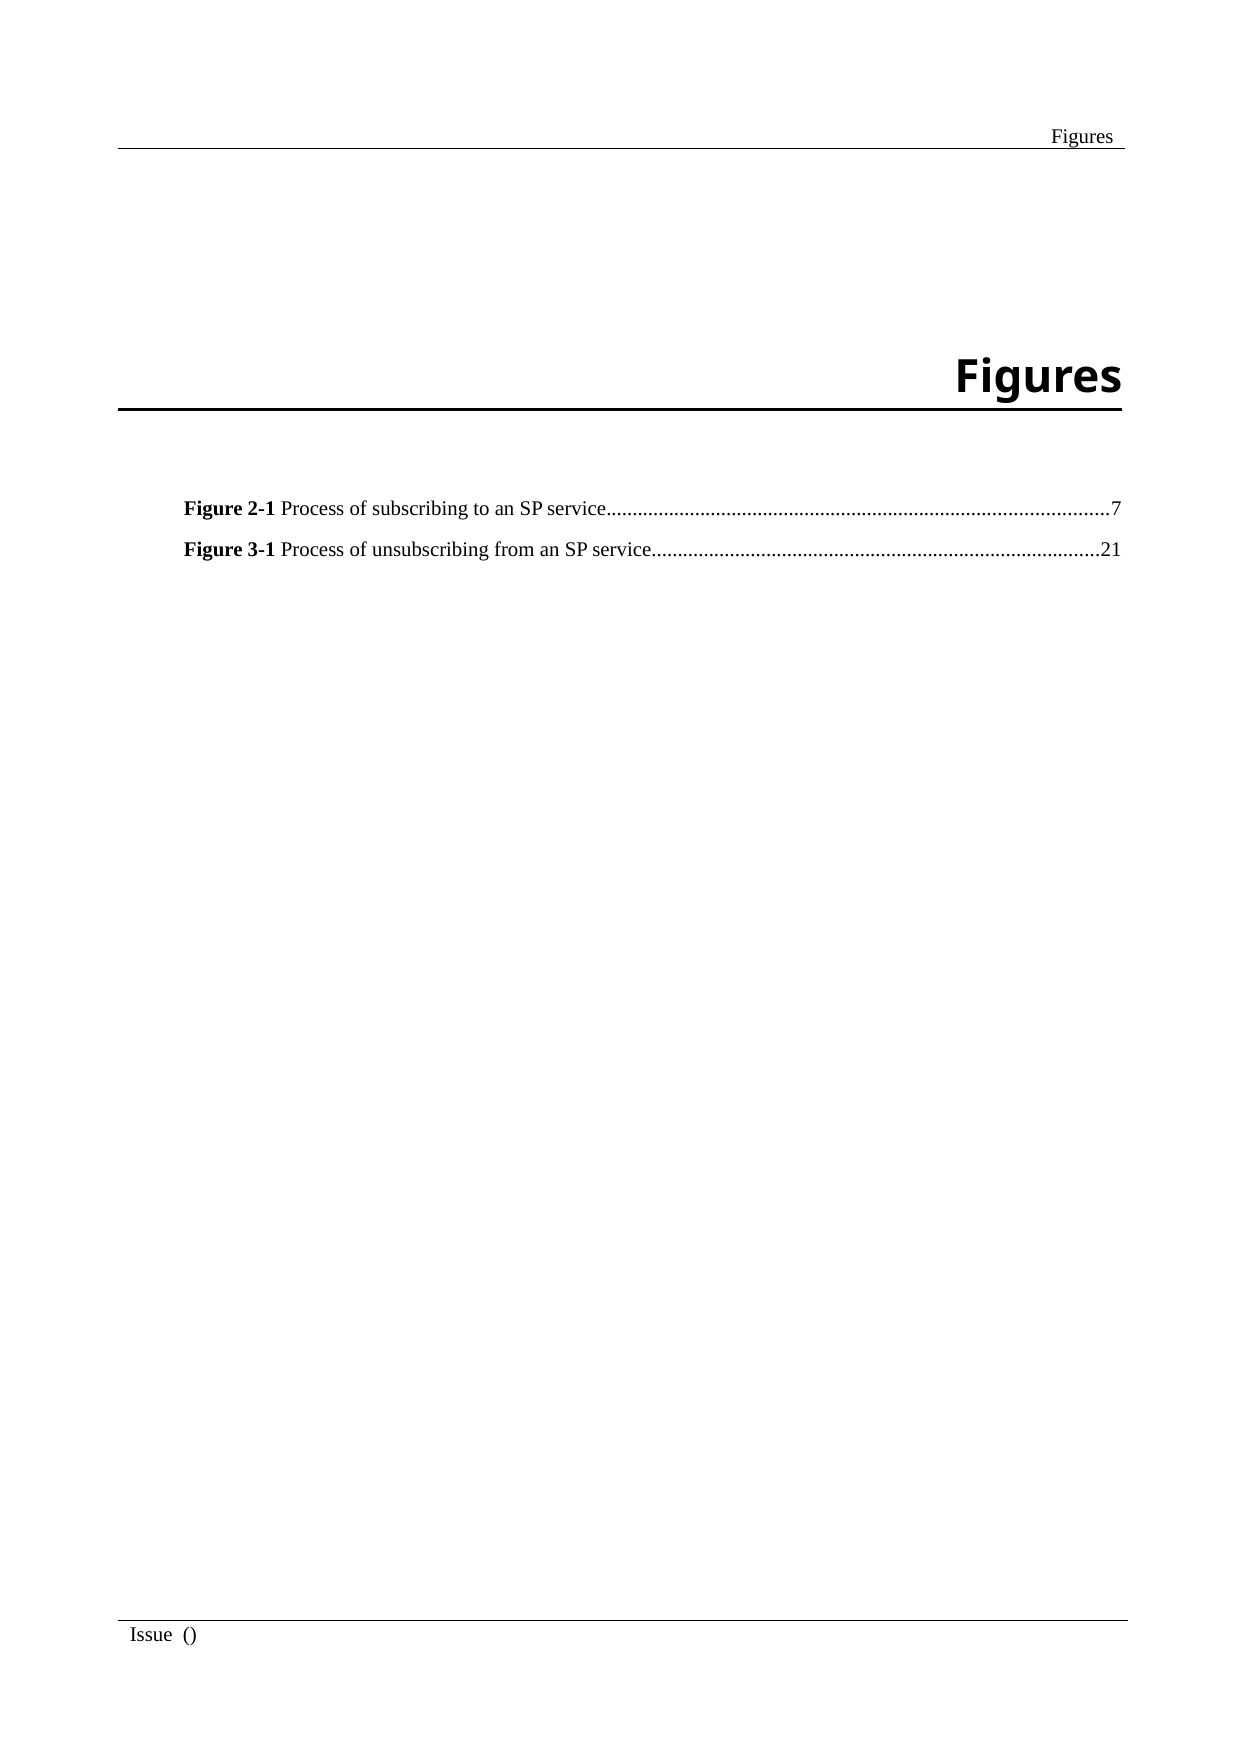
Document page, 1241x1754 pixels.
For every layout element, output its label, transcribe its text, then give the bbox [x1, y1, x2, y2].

text Figure 3-1 Process of unsubscribing from an SP service 21 [184, 536, 1122, 561]
text Figures [118, 344, 1122, 408]
text Figure 2-1 Process of subscribing to an SP service 7 [184, 495, 1122, 520]
